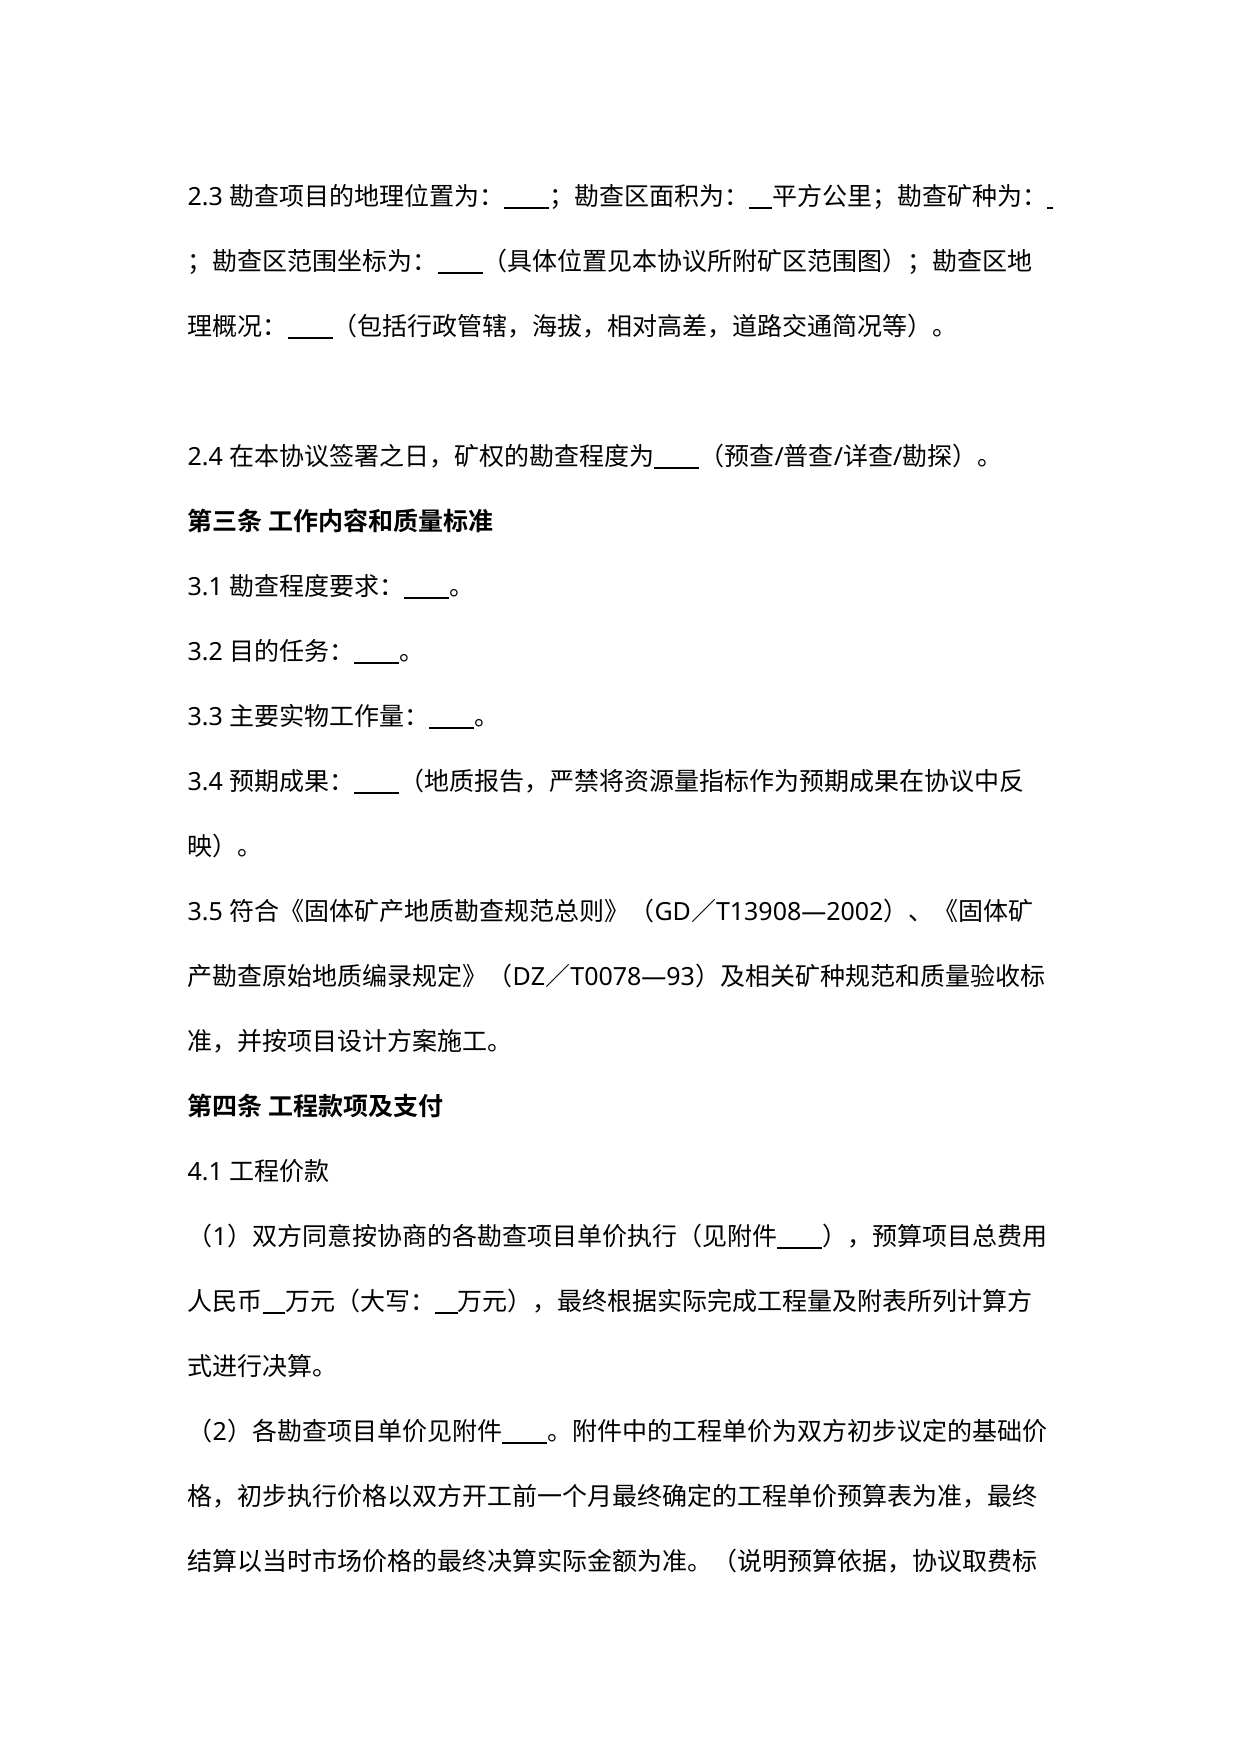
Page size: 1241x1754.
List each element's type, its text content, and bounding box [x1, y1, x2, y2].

subtitle 第四条 工程款项及支付 [187, 1072, 1053, 1137]
subtitle 第三条 工作内容和质量标准 [187, 487, 1053, 552]
text （1）双方同意按协商的各勘查项目单价执行（见附件 ），预算项目总费用人民币 万元（大写： 万元），最终根据实际完成工程量及附表所列计算方式进行决算。 [187, 1202, 1053, 1397]
text 2.3 勘查项目的地理位置为： ；勘查区面积为： 平方公里；勘查矿种为： ；勘查区范围坐标为： （具体位置见本协议所附矿区范围图）；勘查区地理概况： （包括行政管辖，海拔，相对高差，道路交通简况等）。 [187, 162, 1053, 422]
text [187, 1397, 1053, 1592]
text 4.1 工程价款 [187, 1137, 1053, 1202]
text 3.2 目的任务： 。 [187, 617, 1053, 682]
text 2.4 在本协议签署之日，矿权的勘查程度为 （预查/普查/详查/勘探）。 [187, 422, 1053, 487]
text 3.5 符合《固体矿产地质勘查规范总则》（GD／T13908—2002）、《固体矿产勘查原始地质编录规定》（DZ／T0078—93）及相关矿种规范和质量验收标准，并按项目设计方案施工。 [187, 877, 1053, 1072]
text 3.1 勘查程度要求： 。 [187, 552, 1053, 617]
text 3.3 主要实物工作量： 。 [187, 682, 1053, 747]
text 3.4 预期成果： （地质报告，严禁将资源量指标作为预期成果在协议中反映）。 [187, 747, 1053, 877]
